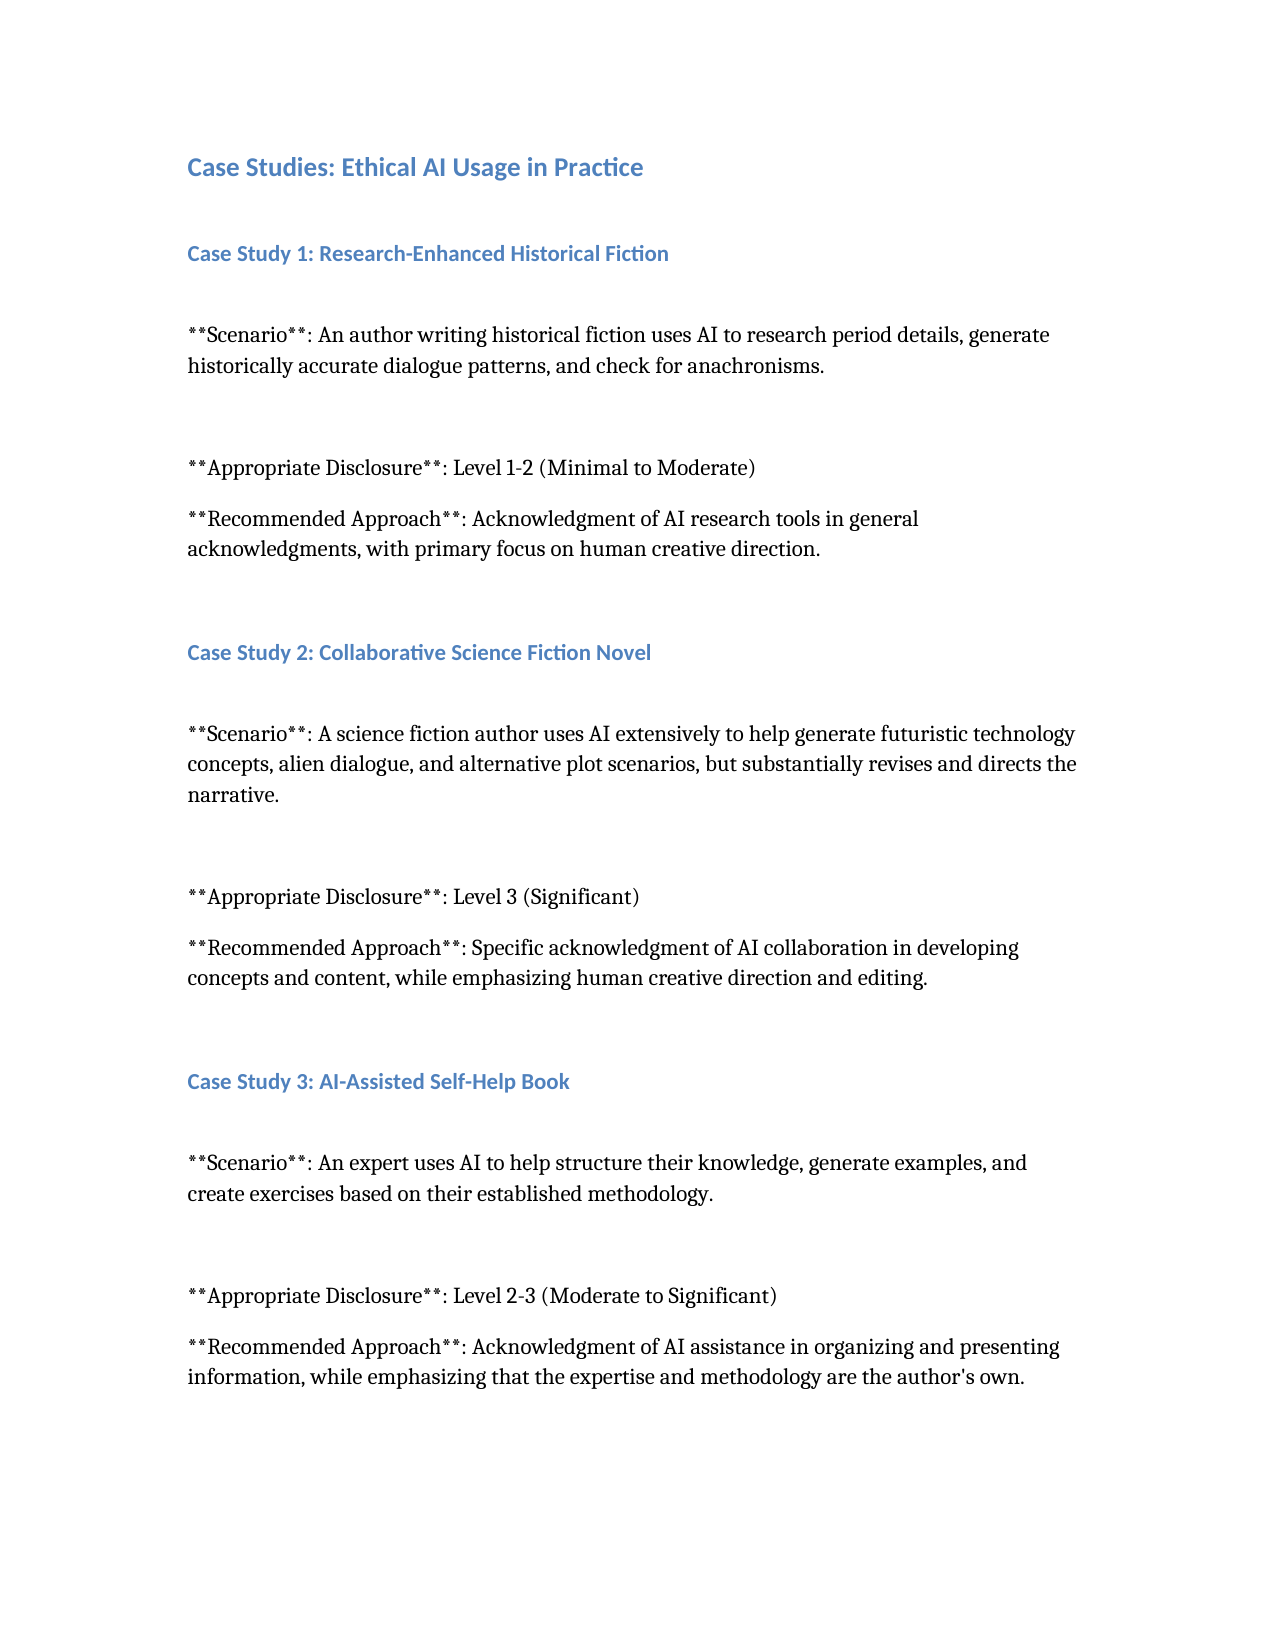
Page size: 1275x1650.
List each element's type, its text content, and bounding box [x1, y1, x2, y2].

text **Recommended Approach**: Acknowledgment of AI assistance in organizing and presenting information, while emphasizing that the expertise and methodology are the author's own. [187, 1333, 1087, 1390]
subtitle Case Study 3: AI-Assisted Self-Help Book [187, 1067, 1087, 1095]
text **Scenario**: An author writing historical fiction uses AI to research period details, generate historically accurate dialogue patterns, and check for anachronisms. [187, 322, 1087, 379]
text **Scenario**: An expert uses AI to help structure their knowledge, generate examples, and create exercises based on their established methodology. [187, 1150, 1087, 1207]
text **Recommended Approach**: Specific acknowledgment of AI collaboration in developing concepts and content, while emphasizing human creative direction and editing. [187, 934, 1087, 991]
subtitle Case Studies: Ethical AI Usage in Practice [187, 150, 1087, 183]
subtitle Case Study 2: Collaborative Science Fiction Novel [187, 638, 1087, 666]
text **Appropriate Disclosure**: Level 3 (Significant) [187, 883, 1087, 910]
text **Recommended Approach**: Acknowledgment of AI research tools in general acknowledgments, with primary focus on human creative direction. [187, 506, 1087, 562]
text **Appropriate Disclosure**: Level 1-2 (Minimal to Moderate) [187, 454, 1087, 481]
text **Scenario**: A science fiction author uses AI extensively to help generate futuristic technology concepts, alien dialogue, and alternative plot scenarios, but substantially revises and directs the narrative. [187, 721, 1087, 808]
subtitle Case Study 1: Research-Enhanced Historical Fiction [187, 239, 1087, 267]
text **Appropriate Disclosure**: Level 2-3 (Moderate to Significant) [187, 1282, 1087, 1309]
